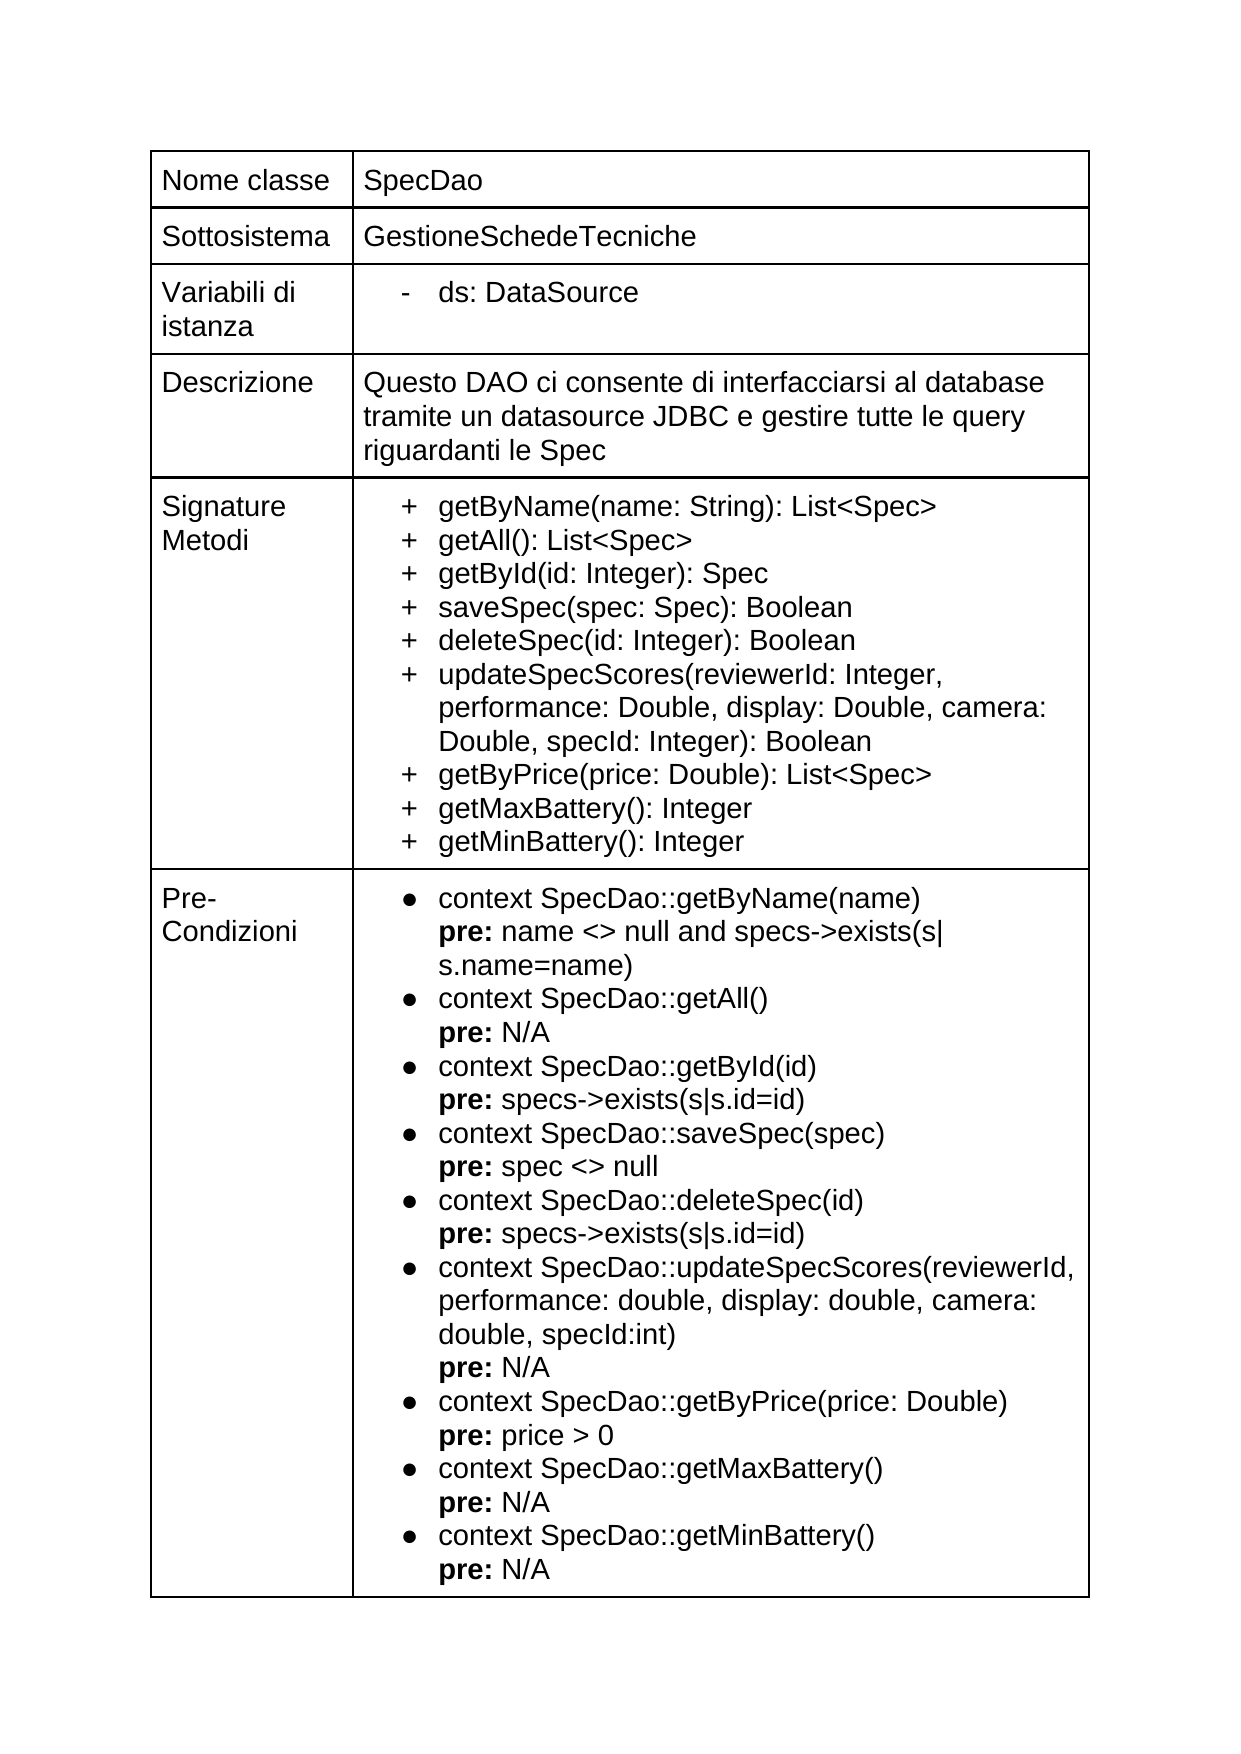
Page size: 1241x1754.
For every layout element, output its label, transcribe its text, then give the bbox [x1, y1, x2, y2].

table_cell getByName(name: String): List<Spec> getAll(): List<Spec> getById(id: Integer): Spec saveSpec(spec: Spec): Boolean deleteSpec(id: Integer): Boolean updateSpecScores(reviewerId: Integer, performance: Double, display: Double, camera: Double, specId: Integer): Boolean getByPrice(price: Double): List<Spec> getMaxBattery(): Integer getMinBattery(): Integer [354, 479, 1088, 868]
table_cell Questo DAO ci consente di interfacciarsi al database tramite un datasource JDBC e gestire tutte le query riguardanti le Spec [354, 355, 1088, 476]
table_cell Pre-Condizioni [152, 870, 352, 1596]
table_cell Descrizione [152, 355, 352, 476]
table_cell Variabili di istanza [152, 265, 352, 353]
table_cell GestioneSchedeTecniche [354, 209, 1088, 263]
table_cell Sottosistema [152, 209, 352, 263]
table_header Nome classe [152, 152, 352, 206]
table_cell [354, 870, 1088, 1596]
table_cell ds: DataSource [354, 265, 1088, 353]
table_cell Signature Metodi [152, 479, 352, 868]
table_header SpecDao [354, 152, 1088, 206]
